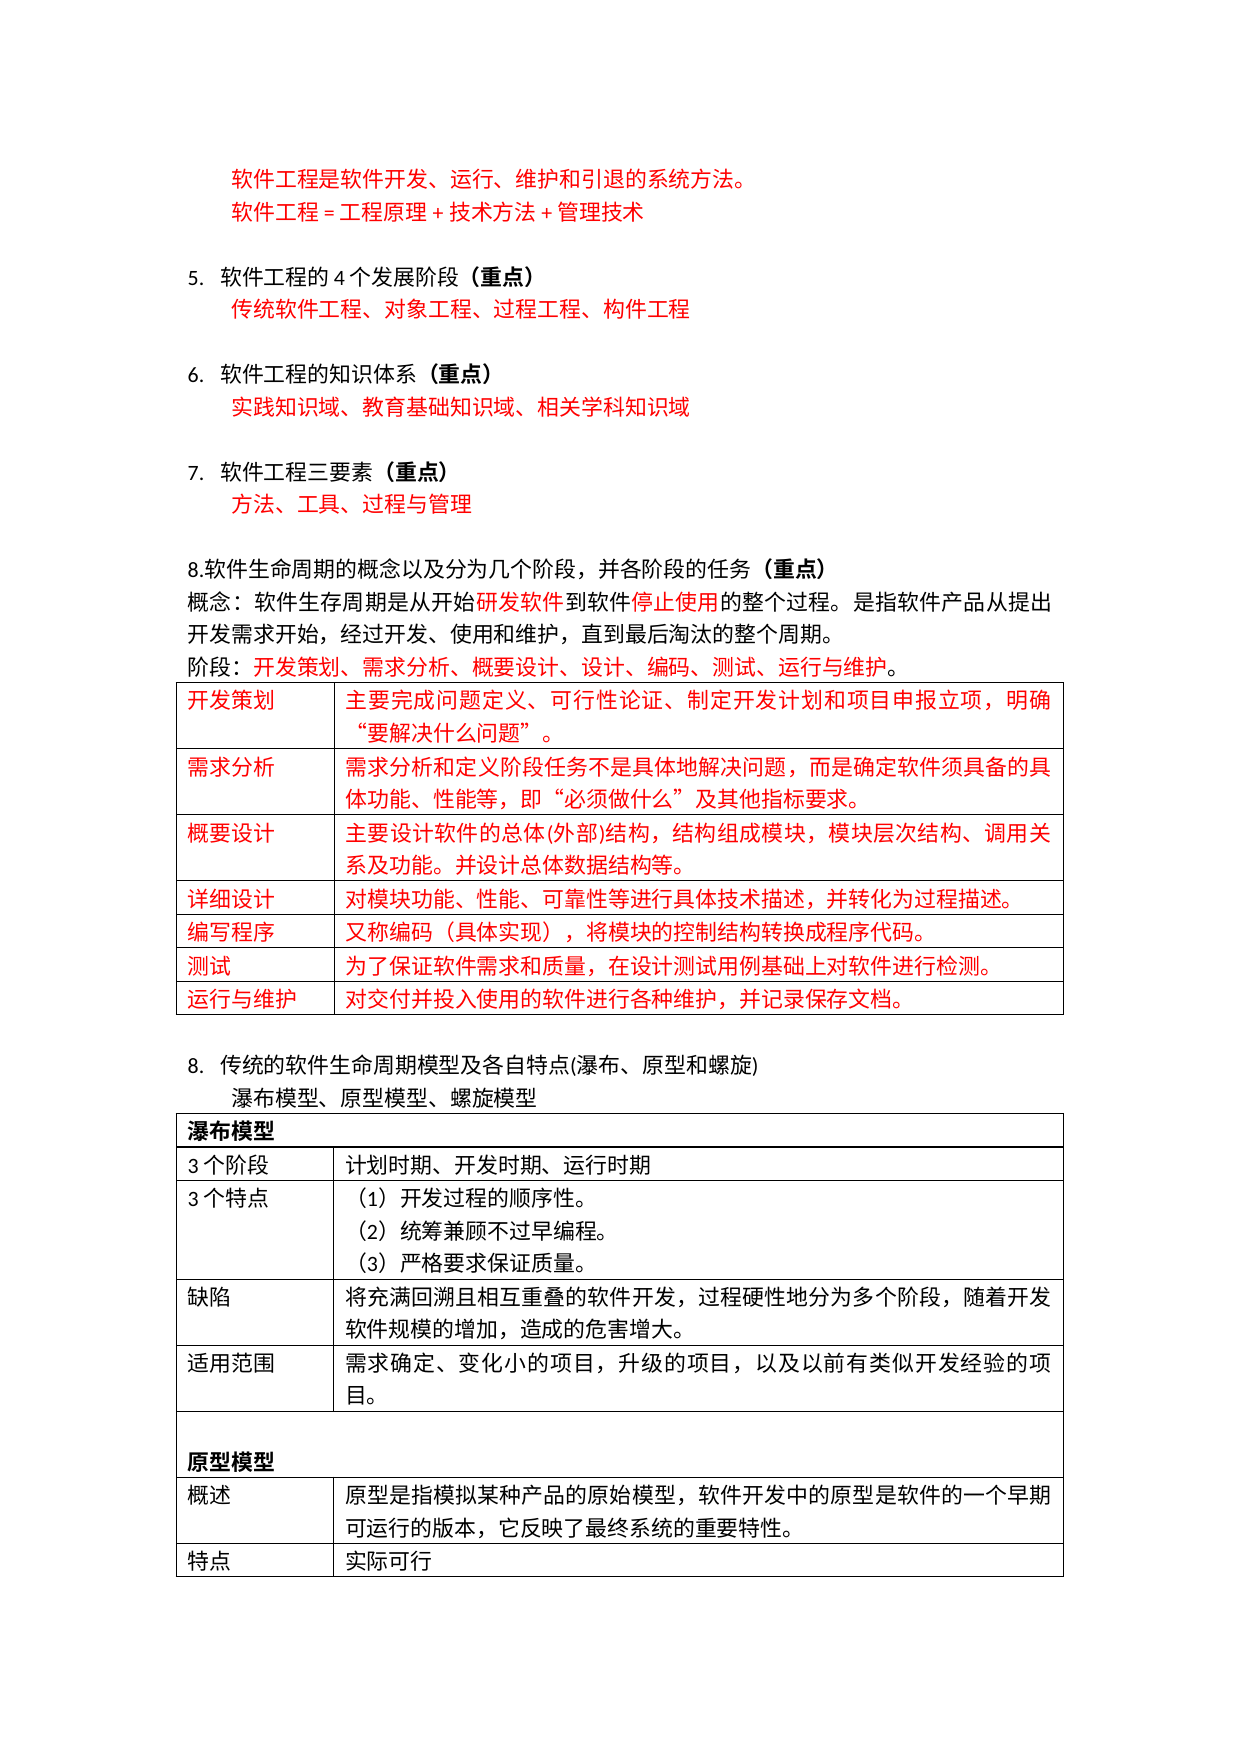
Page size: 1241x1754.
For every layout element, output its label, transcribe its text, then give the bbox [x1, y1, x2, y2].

text 8.软件生命周期的概念以及分为几个阶段，并各阶段的任务（重点） [187, 552, 1053, 584]
table_cell 计划时期、开发时期、运行时期 [334, 1148, 1063, 1180]
table_cell 原型是指模拟某种产品的原始模型，软件开发中的原型是软件的一个早期可运行的版本，它反映了最终系统的重要特性。 [334, 1478, 1063, 1543]
list 软件工程的知识体系（重点） [187, 357, 1053, 389]
table_cell 对交付并投入使用的软件进行各种维护，并记录保存文档。 [335, 982, 1063, 1014]
table_cell 概述 [177, 1478, 333, 1543]
table_cell 原型模型 [177, 1412, 1063, 1477]
text 概念：软件生存周期是从开始研发软件到软件停止使用的整个过程。是指软件产品从提出开发需求开始，经过开发、使用和维护，直到最后淘汰的整个周期。 [187, 584, 1053, 649]
table_header 主要完成问题定义、可行性论证、制定开发计划和项目申报立项，明确“要解决什么问题”。 [335, 683, 1063, 748]
table_cell 3个阶段 [177, 1148, 333, 1180]
list 软件工程的4个发展阶段（重点） [187, 259, 1053, 292]
table_cell 特点 [177, 1544, 333, 1576]
list 瀑布模型、原型模型、螺旋模型 [187, 1080, 1053, 1113]
list 软件工程三要素（重点） [187, 454, 1053, 487]
table_cell 需求分析和定义阶段任务不是具体地解决问题，而是确定软件须具备的具体功能、性能等，即“必须做什么”及其他指标要求。 [335, 749, 1063, 814]
table_cell 运行与维护 [177, 982, 334, 1014]
table_header 瀑布模型 [177, 1114, 1063, 1146]
list 传统软件工程、对象工程、过程工程、构件工程 [187, 292, 1053, 324]
table_cell 将充满回溯且相互重叠的软件开发，过程硬性地分为多个阶段，随着开发软件规模的增加，造成的危害增大。 [334, 1280, 1063, 1344]
table_cell 需求分析 [177, 749, 334, 814]
table_cell 编写程序 [177, 915, 334, 947]
table_cell 详细设计 [177, 881, 334, 914]
table_header 开发策划 [177, 683, 334, 748]
list 方法、工具、过程与管理 [187, 487, 1053, 519]
list 实践知识域、教育基础知识域、相关学科知识域 [187, 389, 1053, 422]
table_cell 主要设计软件的总体(外部)结构，结构组成模块，模块层次结构、调用关系及功能。并设计总体数据结构等。 [335, 815, 1063, 880]
table_cell 测试 [177, 948, 334, 981]
text 阶段：开发策划、需求分析、概要设计、设计、编码、测试、运行与维护。 [187, 649, 1053, 682]
table_cell 又称编码（具体实现），将模块的控制结构转换成程序代码。 [335, 915, 1063, 947]
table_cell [334, 1544, 1063, 1576]
table_cell 对模块功能、性能、可靠性等进行具体技术描述，并转化为过程描述。 [335, 881, 1063, 914]
table_cell 缺陷 [177, 1280, 333, 1344]
table_cell 概要设计 [177, 815, 334, 880]
table_cell 为了保证软件需求和质量，在设计测试用例基础上对软件进行检测。 [335, 948, 1063, 981]
text 软件工程 = 工程原理 + 技术方法 + 管理技术 [187, 194, 1053, 227]
text 软件工程是软件开发、运行、维护和引退的系统方法。 [187, 162, 1053, 194]
table_cell 开发过程的顺序性。 （2）统筹兼顾不过早编程。 （3）严格要求保证质量。 [334, 1181, 1063, 1278]
table_cell 3个特点 [177, 1181, 333, 1278]
table_cell 需求确定、变化小的项目，升级的项目，以及以前有类似开发经验的项目。 [334, 1346, 1063, 1411]
table_cell 适用范围 [177, 1346, 333, 1411]
list 传统的软件生命周期模型及各自特点(瀑布、原型和螺旋) [187, 1048, 1053, 1080]
